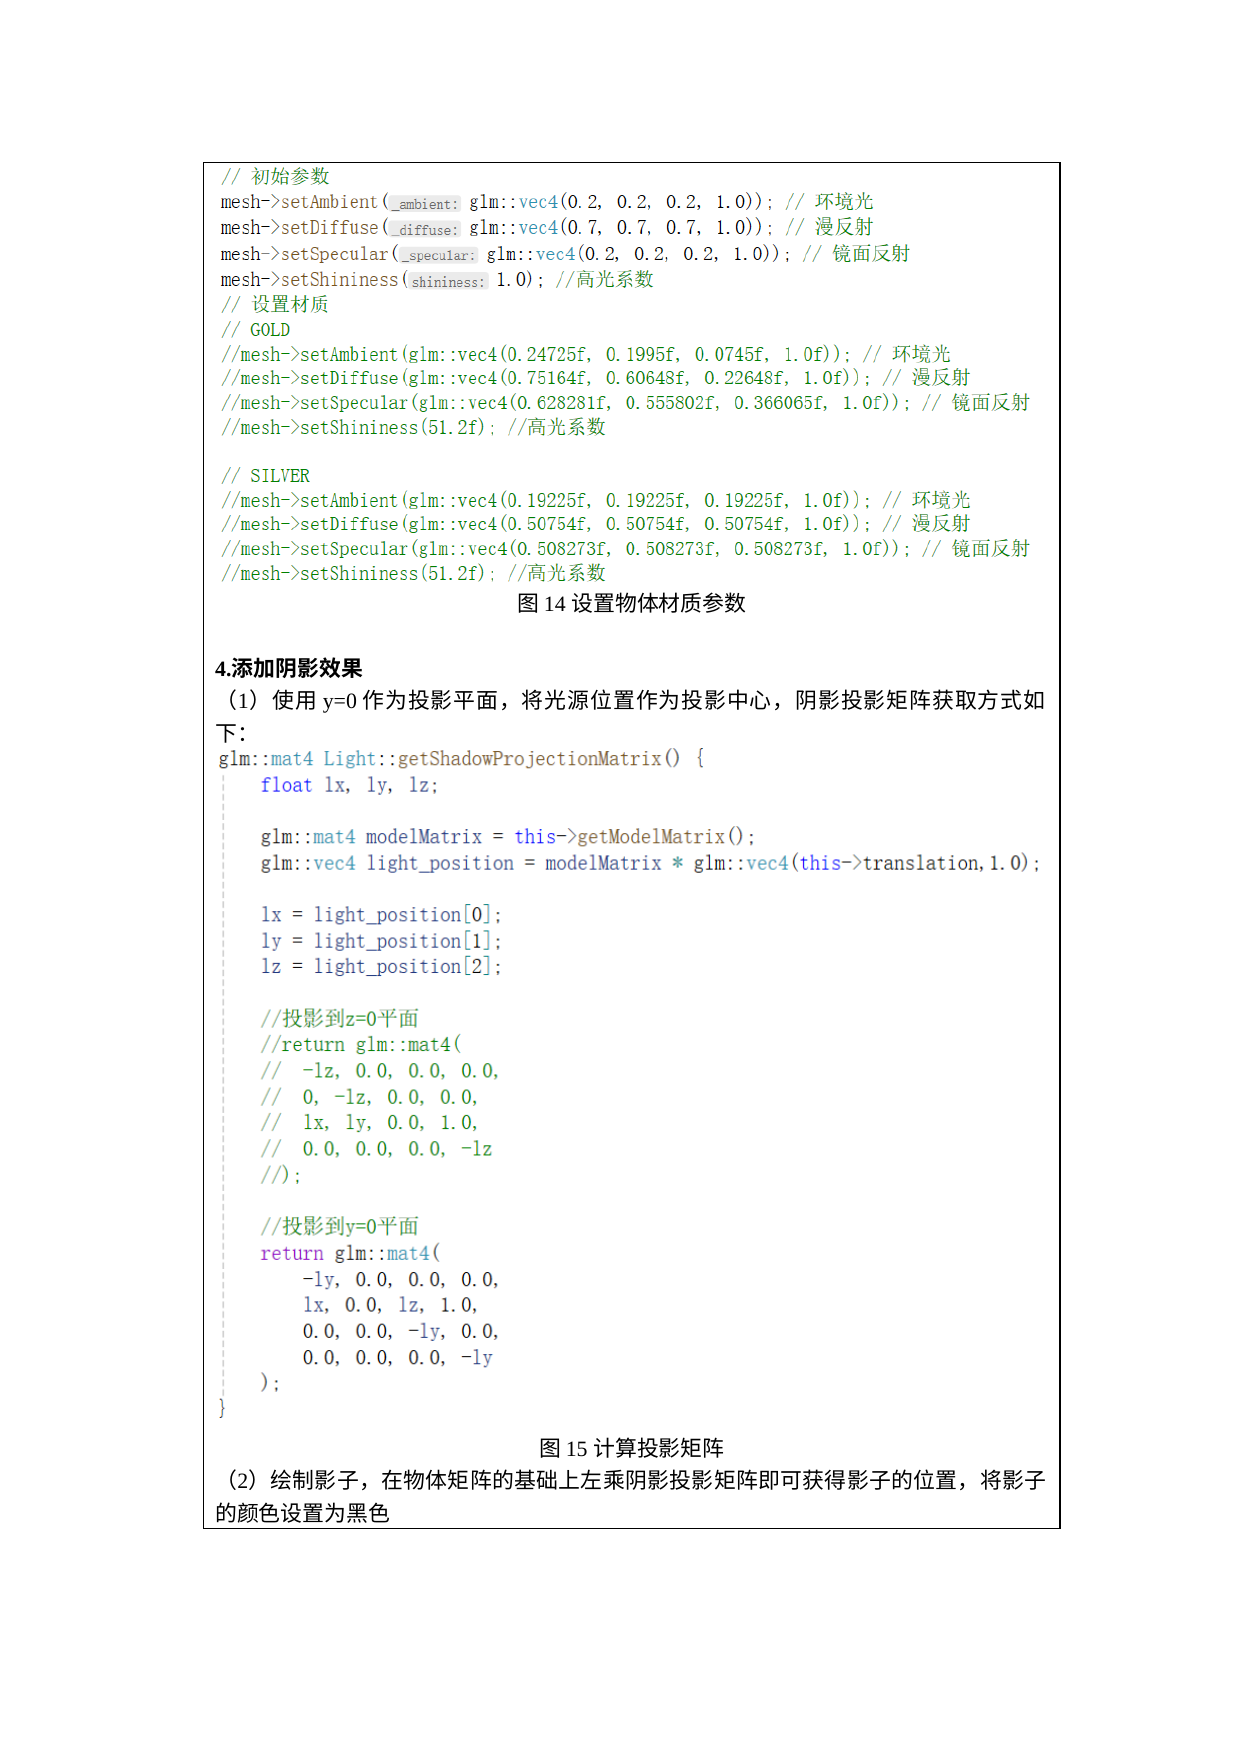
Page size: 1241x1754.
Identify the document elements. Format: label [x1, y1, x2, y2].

picture [215, 748, 1049, 1421]
picture [215, 163, 1049, 582]
table_cell [204, 163, 1059, 1528]
